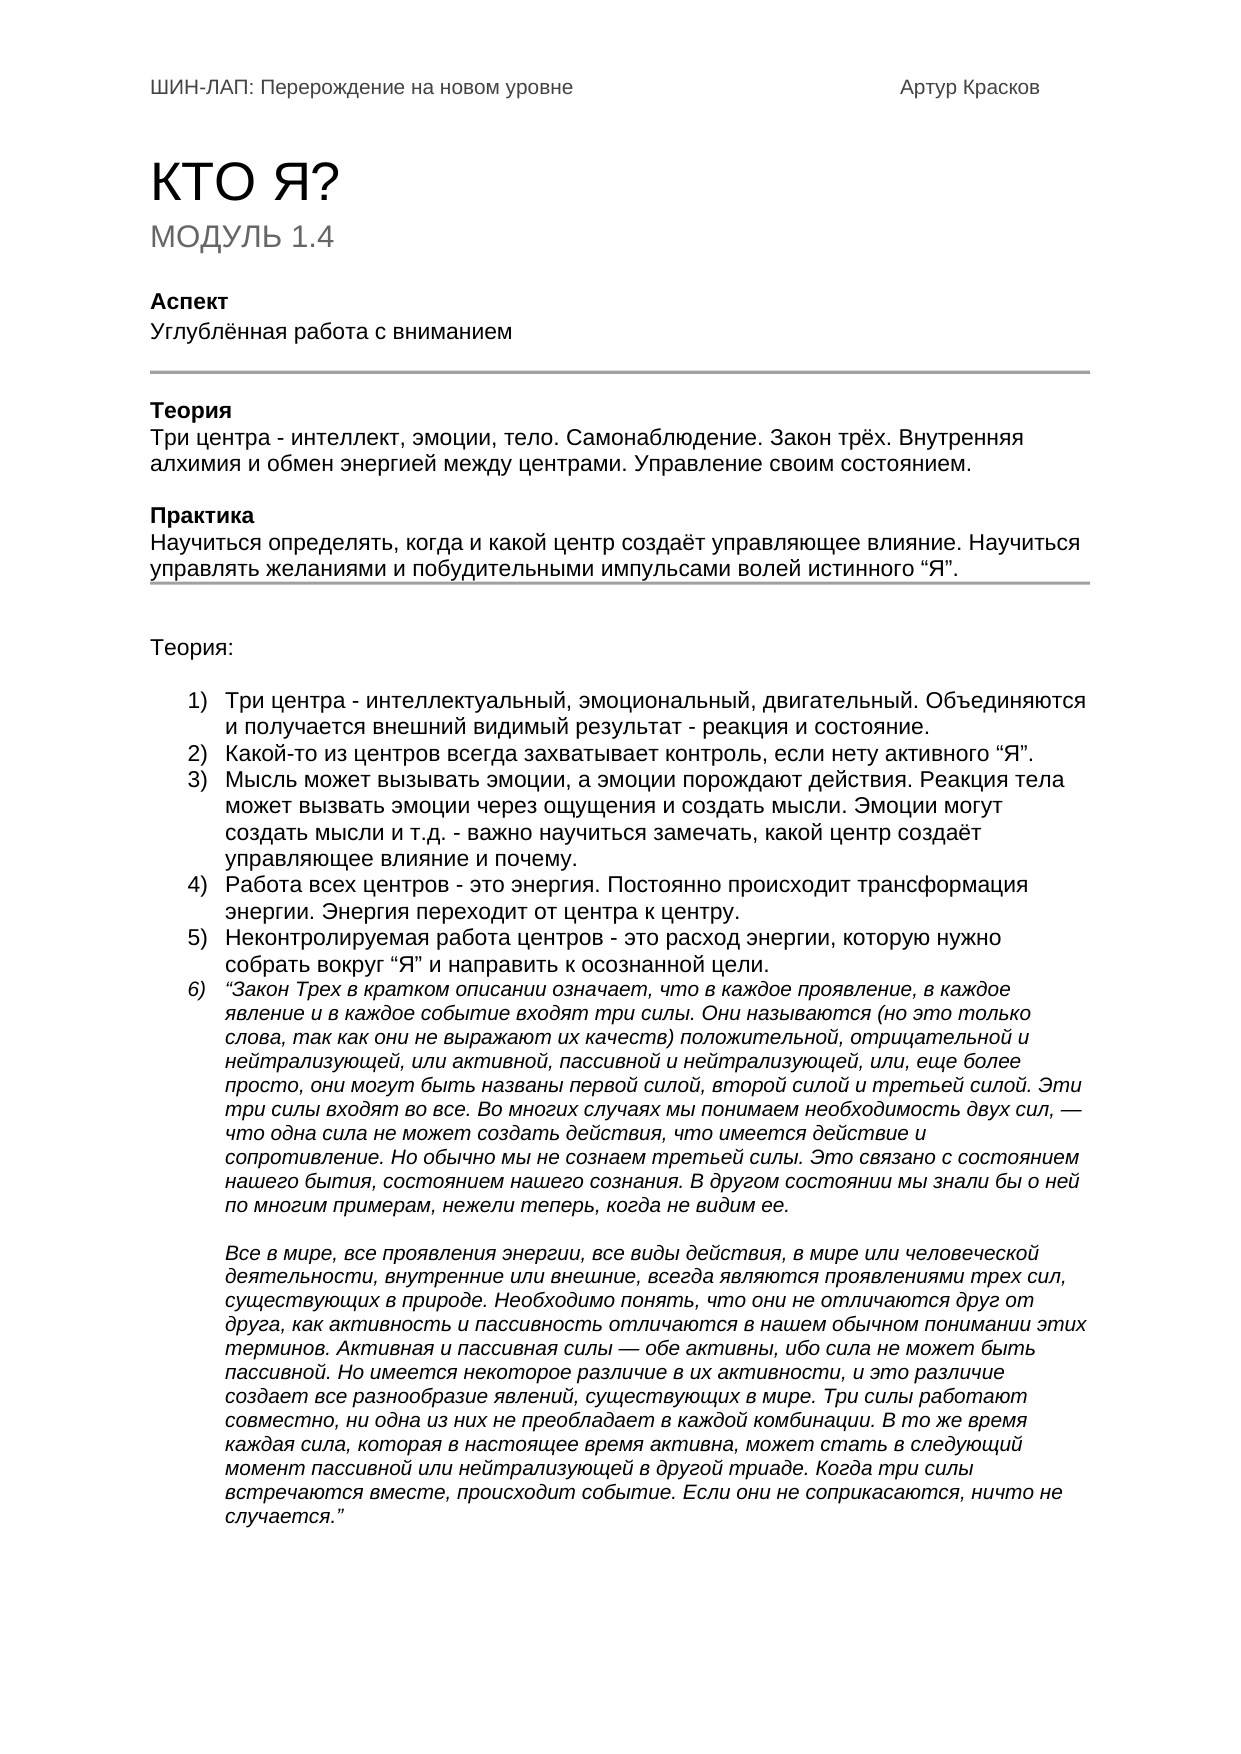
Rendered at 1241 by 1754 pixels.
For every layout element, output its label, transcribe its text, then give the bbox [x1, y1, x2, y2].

text Практика [150, 502, 1090, 529]
list Неконтролируемая работа центров - это расход энергии, которую нужно собрать вокруг “Я” и направить к осознанной цели. [187, 924, 1090, 977]
title КТО Я? [150, 150, 1090, 212]
text Теория: [150, 634, 1090, 661]
list Какой-то из центров всегда захватывает контроль, если нету активного “Я”. [187, 740, 1090, 766]
text Три центра - интеллект, эмоции, тело. Самонаблюдение. Закон трёх. Внутренняя алхимия и обмен энергией между центрами. Управление своим состоянием. [150, 423, 1090, 476]
subtitle МОДУЛЬ 1.4 [150, 218, 1090, 254]
list Работа всех центров - это энергия. Постоянно происходит трансформация энергии. Энергия переходит от центра к центру. [187, 871, 1090, 924]
text Теория [150, 397, 1090, 423]
text Все в мире, все проявления энергии, все виды действия, в мире или человеческой деятельности, внутренние или внешние, всегда являются проявлениями трех сил, существующих в природе. Необходимо понять, что они не отличаются друг от друга, как активность и пассивность отличаются в нашем обычном понимании этих терминов. Активная и пассивная силы — обе активны, ибо сила не может быть пассивной. Но имеется некоторое различие в их активности, и это различие создает все разнообразие явлений, существующих в мире. Три силы работают совместно, ни одна из них не преобладает в каждой комбинации. В то же время каждая сила, которая в настоящее время активна, может стать в следующий момент пассивной или нейтрализующей в другой триаде. Когда три силы встречаются вместе, происходит событие. Если они не соприкасаются, ничто не случается.” [336, 1240, 1090, 1528]
list “Закон Трех в кратком описании означает, что в каждое проявление, в каждое явление и в каждое событие входят три силы. Они называются (но это только слова, так как они не выражают их качеств) положительной, отрицательной и нейтрализующей, или активной, пассивной и нейтрализующей, или, еще более просто, они могут быть названы первой силой, второй силой и третьей силой. Эти три силы входят во все. Во многих случаях мы понимаем необходимость двух сил, — что одна сила не может создать действия, что имеется действие и сопротивление. Но обычно мы не сознаем третьей силы. Это связано с состоянием нашего бытия, состоянием нашего сознания. В другом состоянии мы знали бы о ней по многим примерам, нежели теперь, когда не видим ее. [187, 977, 1090, 1216]
list Мысль может вызывать эмоции, а эмоции порождают действия. Реакция тела может вызвать эмоции через ощущения и создать мысли. Эмоции могут создать мысли и т.д. - важно научиться замечать, какой центр создаёт управляющее влияние и почему. [187, 766, 1090, 871]
text Научиться определять, когда и какой центр создаёт управляющее влияние. Научиться управлять желаниями и побудительными импульсами волей истинного “Я”. [150, 529, 1090, 581]
list Три центра - интеллектуальный, эмоциональный, двигательный. Объединяются и получается внешний видимый результат - реакция и состояние. [187, 687, 1090, 740]
text Углублённая работа с вниманием [150, 318, 1090, 344]
text Аспект [150, 288, 1090, 314]
